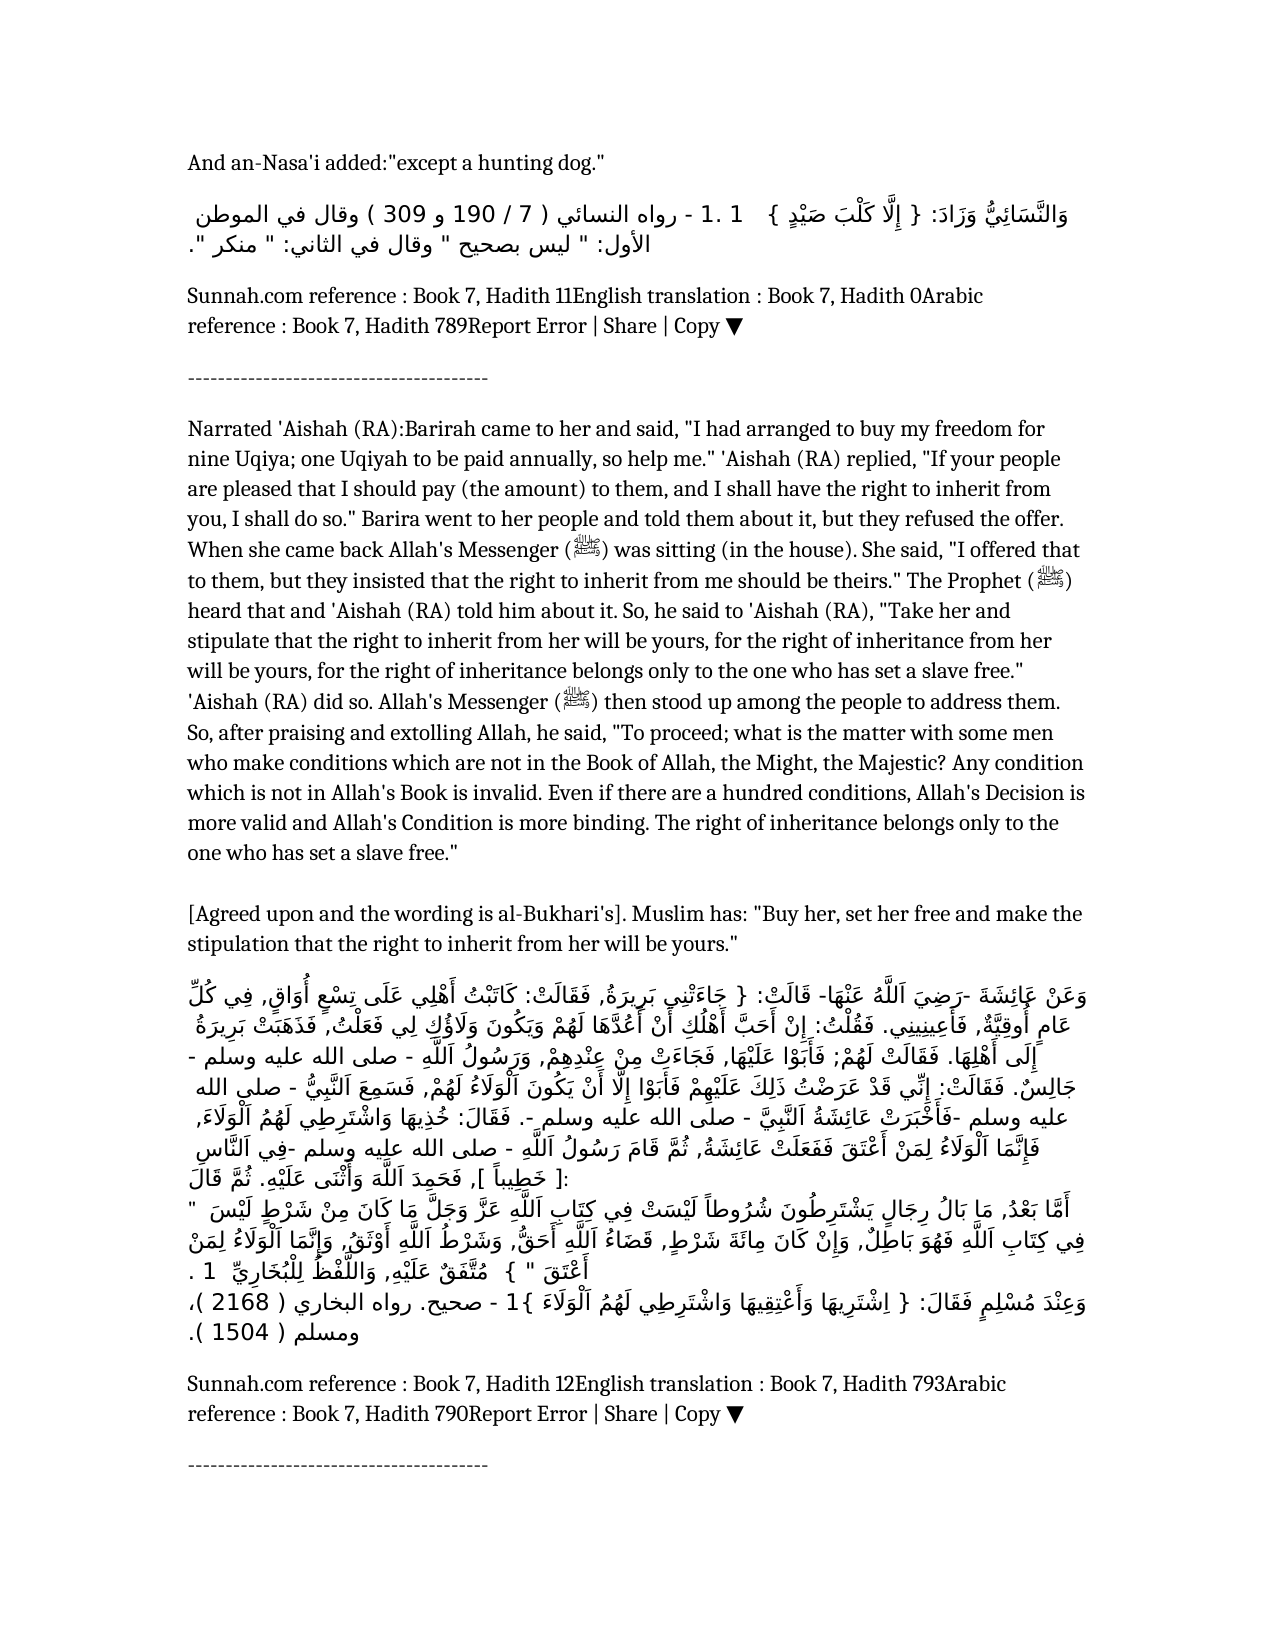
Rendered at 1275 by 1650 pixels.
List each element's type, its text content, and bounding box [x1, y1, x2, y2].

text وَالنَّسَائِيُّ وَزَادَ: { إِلَّا كَلْبَ صَيْدٍ } 1‏ .‏‏1 ‏- رواه النسائي ( 7 / 190 و 309 )‏ وقال في الموطن الأول: " ليس بصحيح " وقال في الثاني: " منكر ".‏ [187, 201, 1087, 258]
text Sunnah.com reference : Book 7, Hadith 11English translation : Book 7, Hadith 0Arabic reference : Book 7, Hadith 789Report Error | Share | Copy ▼ [187, 283, 1087, 340]
text Narrated 'Aishah (RA):Barirah came to her and said, "I had arranged to buy my freedom for nine Uqiya; one Uqiyah to be paid annually, so help me." 'Aishah (RA) replied, "If your people are pleased that I should pay (the amount) to them, and I shall have the right to inherit from you, I shall do so." Barira went to her people and told them about it, but they refused the offer. When she came back Allah's Messenger (ﷺ) was sitting (in the house). She said, "I offered that to them, but they insisted that the right to inherit from me should be theirs." The Prophet (ﷺ) heard that and 'Aishah (RA) told him about it. So, he said to 'Aishah (RA), "Take her and stipulate that the right to inherit from her will be yours, for the right of inheritance from her will be yours, for the right of inheritance belongs only to the one who has set a slave free." 'Aishah (RA) did so. Allah's Messenger (ﷺ) then stood up among the people to address them. So, after praising and extolling Allah, he said, "To proceed; what is the matter with some men who make conditions which are not in the Book of Allah, the Might, the Majestic? Any condition which is not in Allah's Book is invalid. Even if there are a hundred conditions, Allah's Decision is more valid and Allah's Condition is more binding. The right of inheritance belongs only to the one who has set a slave free." [Agreed upon and the wording is al-Bukhari's]. Muslim has: "Buy her, set her free and make the stipulation that the right to inherit from her will be yours." [187, 415, 1087, 957]
text ---------------------------------------- [187, 1452, 1087, 1479]
text Sunnah.com reference : Book 7, Hadith 12English translation : Book 7, Hadith 793Arabic reference : Book 7, Hadith 790Report Error | Share | Copy ▼ [187, 1371, 1087, 1428]
text ---------------------------------------- [187, 364, 1087, 391]
text And an-Nasa'i added:"except a hunting dog." [187, 150, 1087, 176]
text وَعَنْ عَائِشَةَ ‏-رَضِيَ اَللَّهُ عَنْهَا‏- قَالَتْ: { جَاءَتْنِي بَرِيرَةُ, فَقَالَتْ: كَاتَبْتُ أَهْلِي عَلَى تِسْعٍ أُوَاقٍ, فِي كُلِّ عَامٍ أُوقِيَّةٌ, فَأَعِينِينِي.‏ فَقُلْتُ: إِنْ أَحَبَّ أَهْلُكِ أَنْ أَعُدَّهَا لَهُمْ وَيَكُونَ وَلَاؤُكِ لِي فَعَلْتُ, فَذَهَبَتْ بَرِيرَةُ إِلَى أَهْلِهَا.‏ فَقَالَتْ لَهُمْ; فَأَبَوْا عَلَيْهَا, فَجَاءَتْ مِنْ عِنْدِهِمْ, وَرَسُولُ اَللَّهِ ‏- صلى الله عليه وسلم ‏-جَالِسٌ.‏ فَقَالَتْ: إِنِّي قَدْ عَرَضْتُ ذَلِكَ عَلَيْهِمْ فَأَبَوْا إِلَّا أَنْ يَكُونَ اَلْوَلَاءُ لَهُمْ, فَسَمِعَ اَلنَّبِيُّ ‏- صلى الله عليه وسلم ‏-فَأَخْبَرَتْ عَائِشَةُ اَلنَّبِيَّ ‏- صلى الله عليه وسلم ‏-.‏ فَقَالَ: خُذِيهَا وَاشْتَرِطِي لَهُمُ اَلْوَلَاءَ, فَإِنَّمَا اَلْوَلَاءُ لِمَنْ أَعْتَقَ فَفَعَلَتْ عَائِشَةُ, ثُمَّ قَامَ رَسُولُ اَللَّهِ ‏- صلى الله عليه وسلم ‏-فِي اَلنَّاسِ [ خَطِيباً ], فَحَمِدَ اَللَّهَ وَأَثْنَى عَلَيْهِ.‏ ثُمَّ قَالَ: " أَمَّا بَعْدُ, مَا بَالُ رِجَالٍ يَشْتَرِطُونَ شُرُوطاً لَيْسَتْ فِي كِتَابِ اَللَّهِ عَزَّ وَجَلَّ مَا كَانَ مِنْ شَرْطٍ لَيْسَ فِي كِتَابِ اَللَّهِ فَهُوَ بَاطِلٌ, وَإِنْ كَانَ مِائَةَ شَرْطٍ, قَضَاءُ اَللَّهِ أَحَقُّ, وَشَرْطُ اَللَّهِ أَوْثَقُ, وَإِنَّمَا اَلْوَلَاءُ لِمَنْ أَعْتَقَ " } مُتَّفَقٌ عَلَيْهِ, وَاللَّفْظُ لِلْبُخَارِيِّ 1‏ .‏ وَعِنْدَ مُسْلِمٍ فَقَالَ: { اِشْتَرِيهَا وَأَعْتِقِيهَا وَاشْتَرِطِي لَهُمُ اَلْوَلَاءَ }‏1 ‏- صحيح.‏ رواه البخاري ( 2168 )‏، ومسلم ( 1504 )‏.‏ [187, 982, 1087, 1346]
